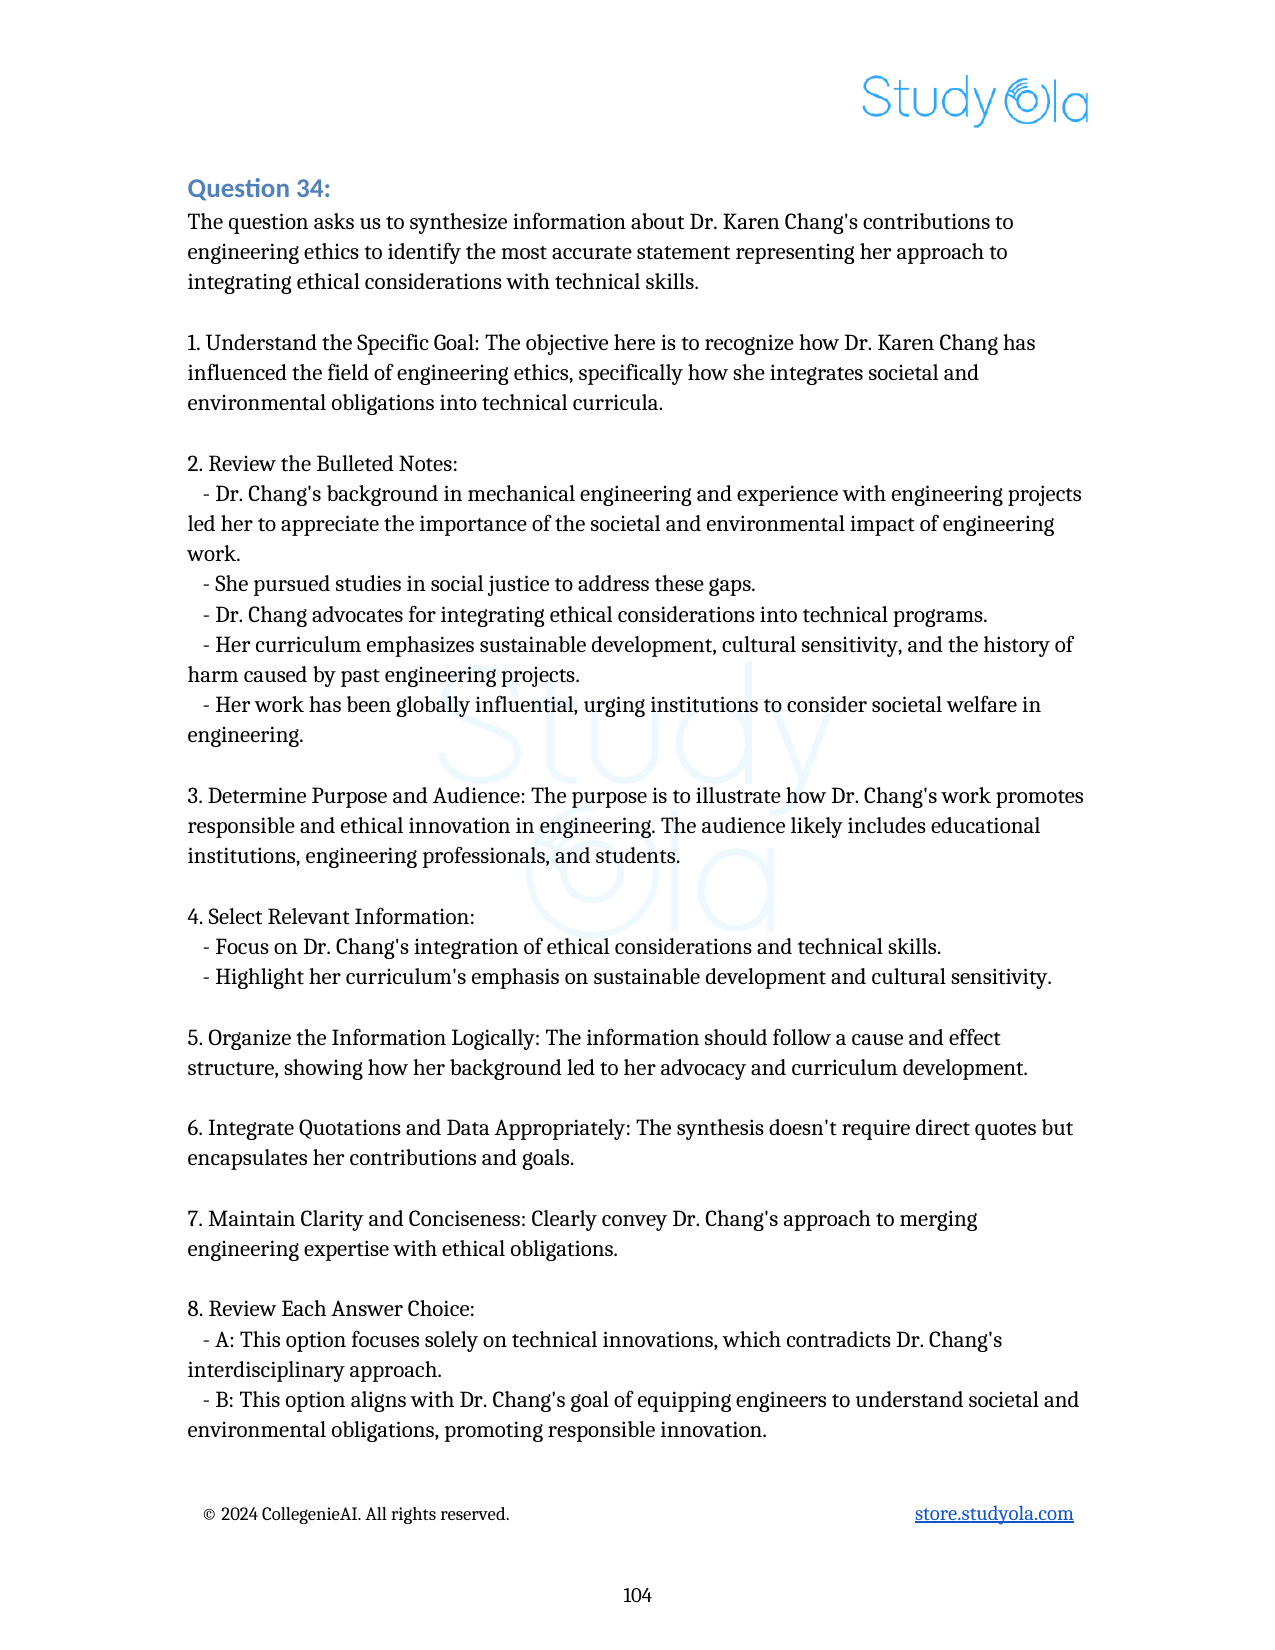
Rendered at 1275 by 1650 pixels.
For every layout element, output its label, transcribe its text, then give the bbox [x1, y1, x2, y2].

picture [187, 163, 1088, 1437]
picture [862, 75, 1088, 128]
subtitle Question 34: [187, 171, 1087, 204]
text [187, 209, 1087, 1443]
